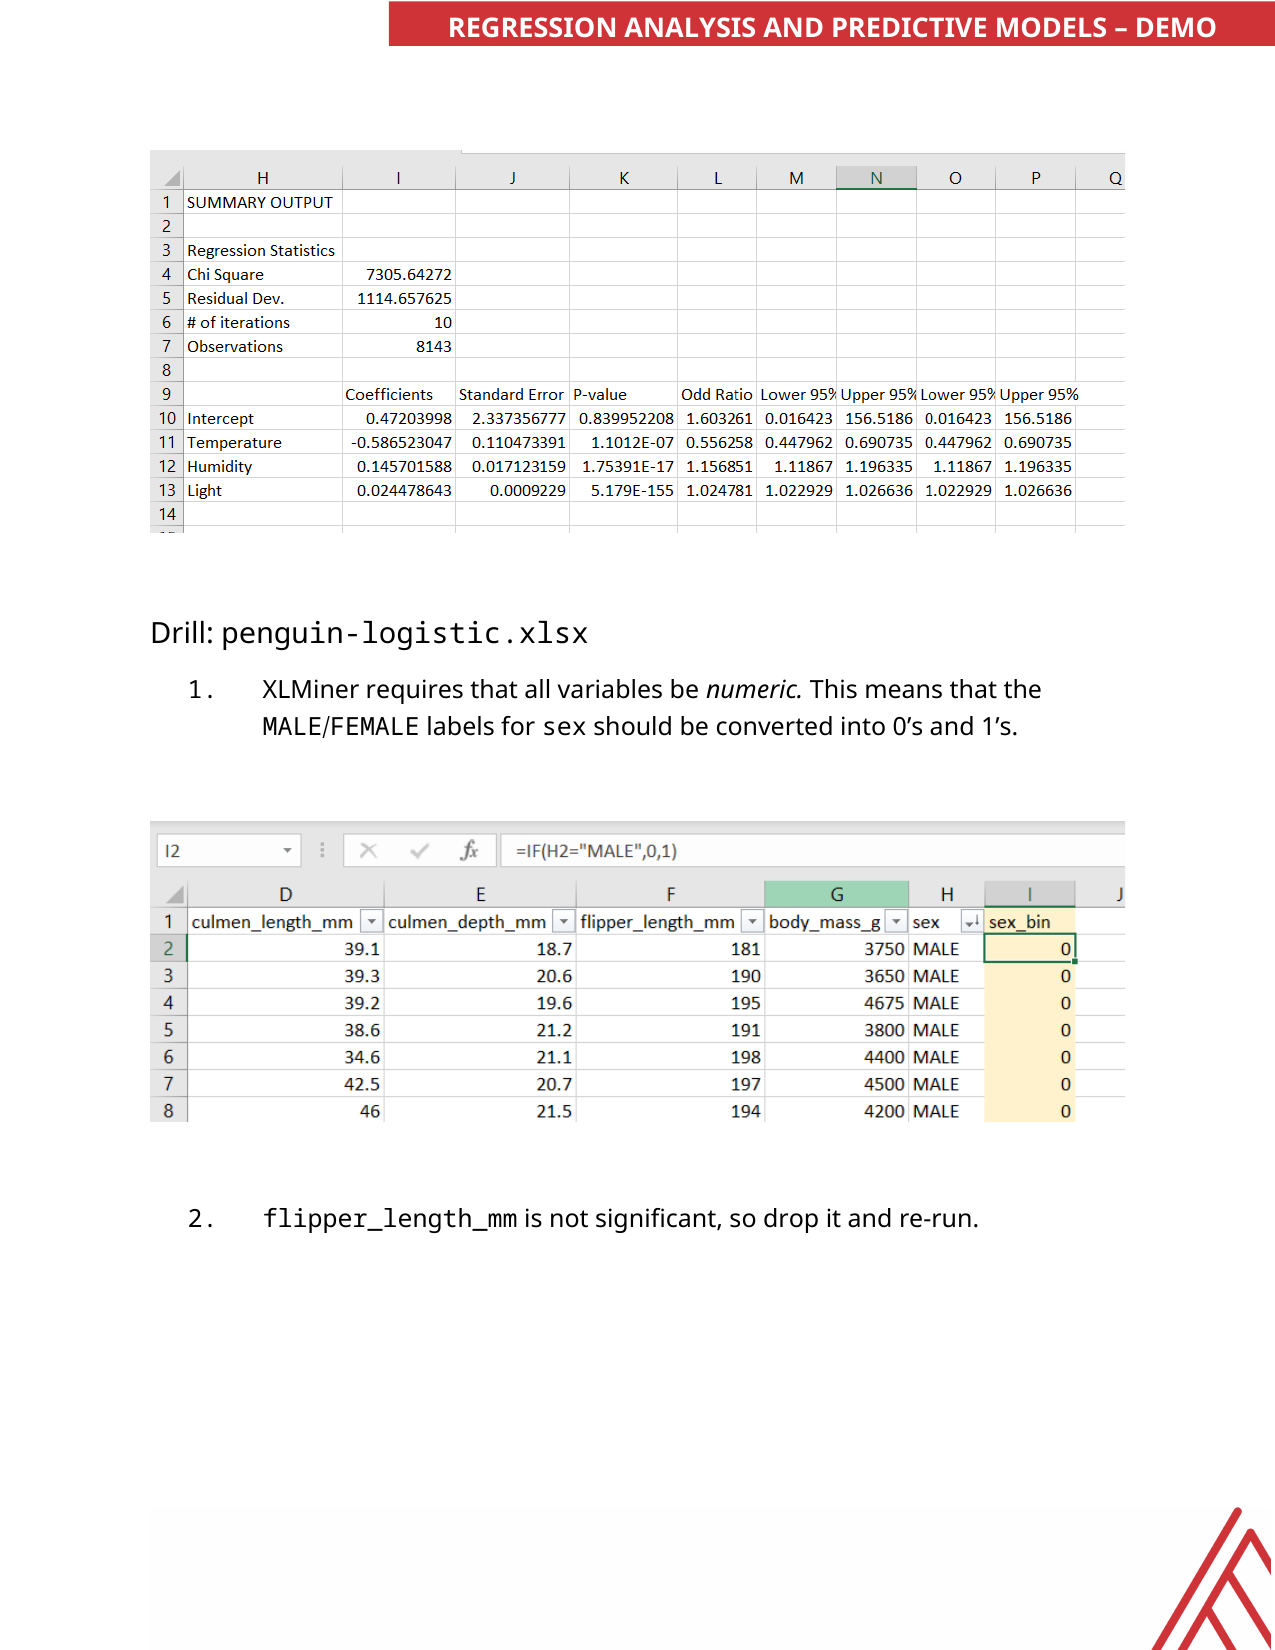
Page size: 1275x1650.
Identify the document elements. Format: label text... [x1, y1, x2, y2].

list flipper_length_mm is not significant, so drop it and re-run. [187, 1201, 1125, 1235]
text Drill: penguin-logistic.xlsx [150, 612, 1125, 652]
list XLMiner requires that all variables be numeric. This means that the MALE/FEMALE labels for sex should be converted into 0’s and 1’s. [187, 671, 1125, 742]
picture [150, 150, 1125, 533]
picture [150, 821, 1125, 1122]
picture [150, 1507, 1271, 1650]
